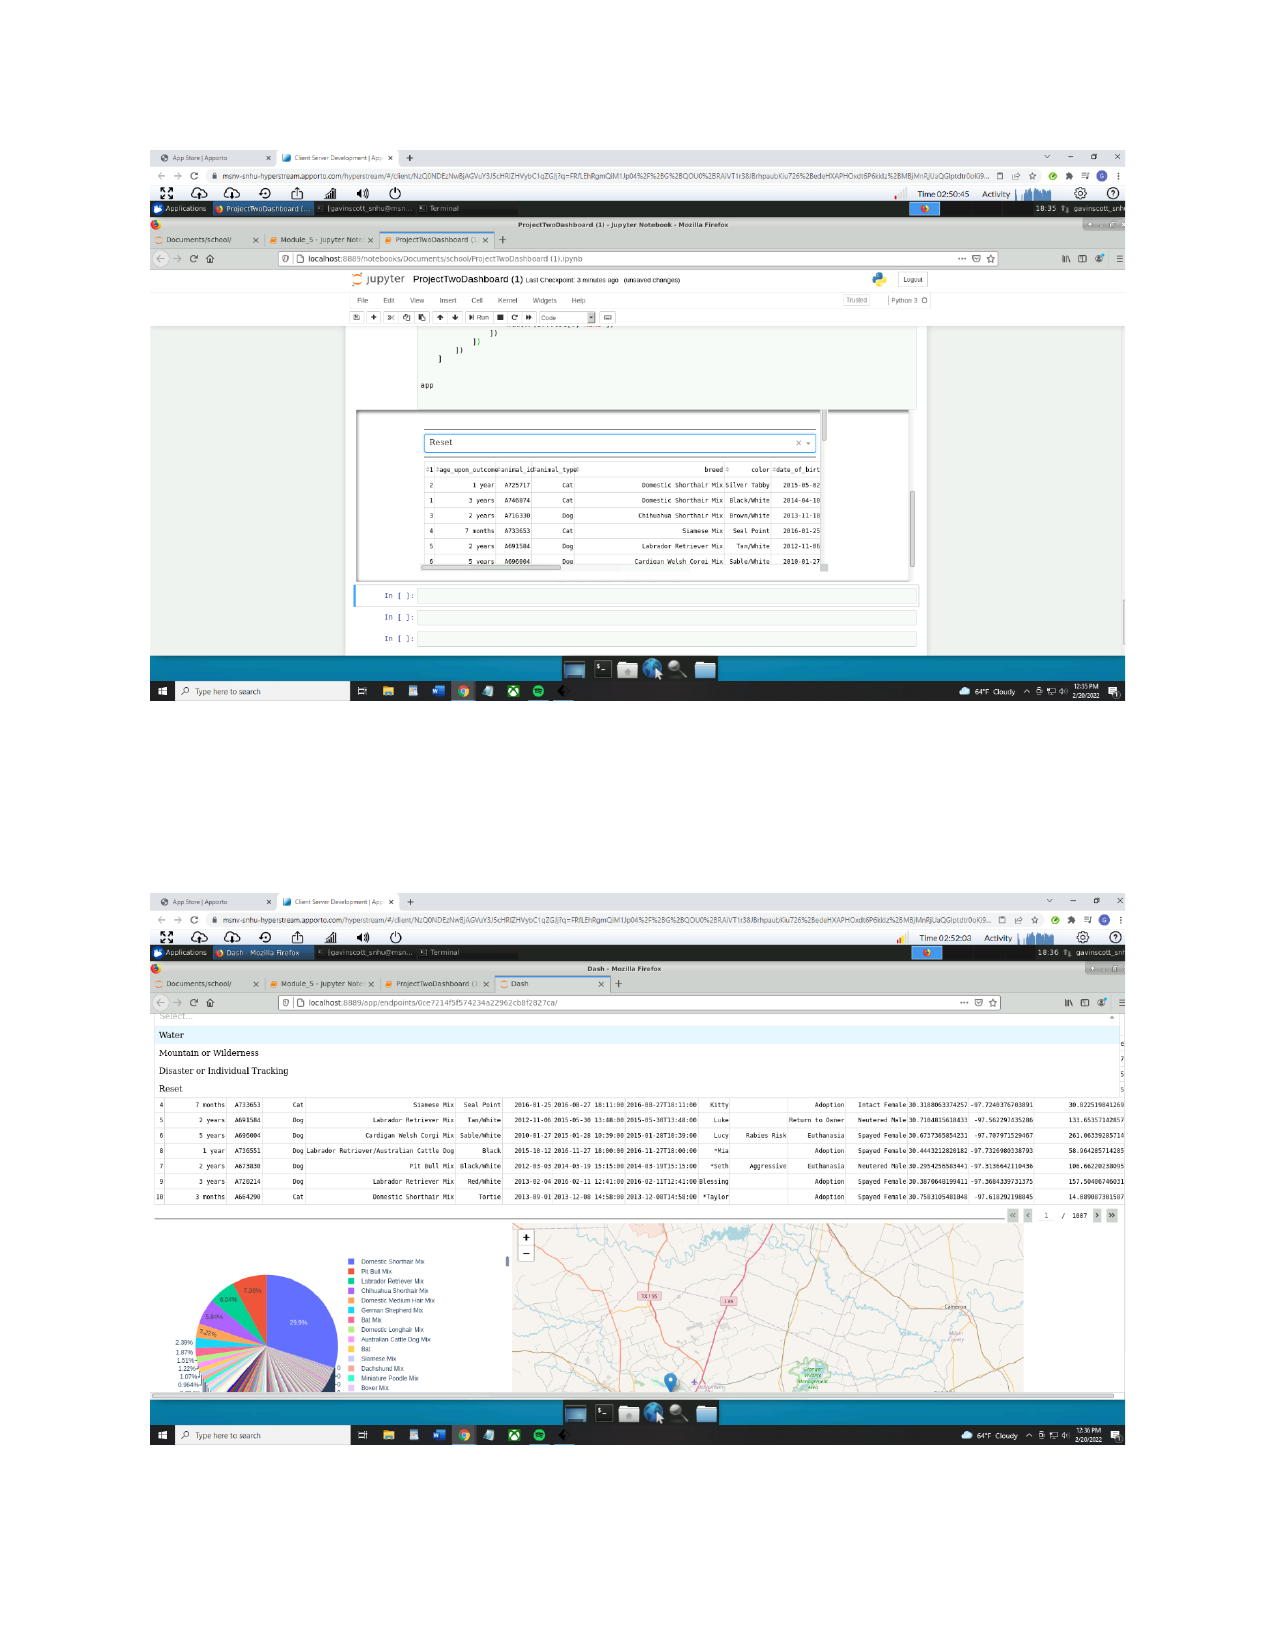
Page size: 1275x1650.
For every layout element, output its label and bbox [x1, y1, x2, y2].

picture [150, 150, 1125, 701]
picture [150, 893, 1125, 1445]
